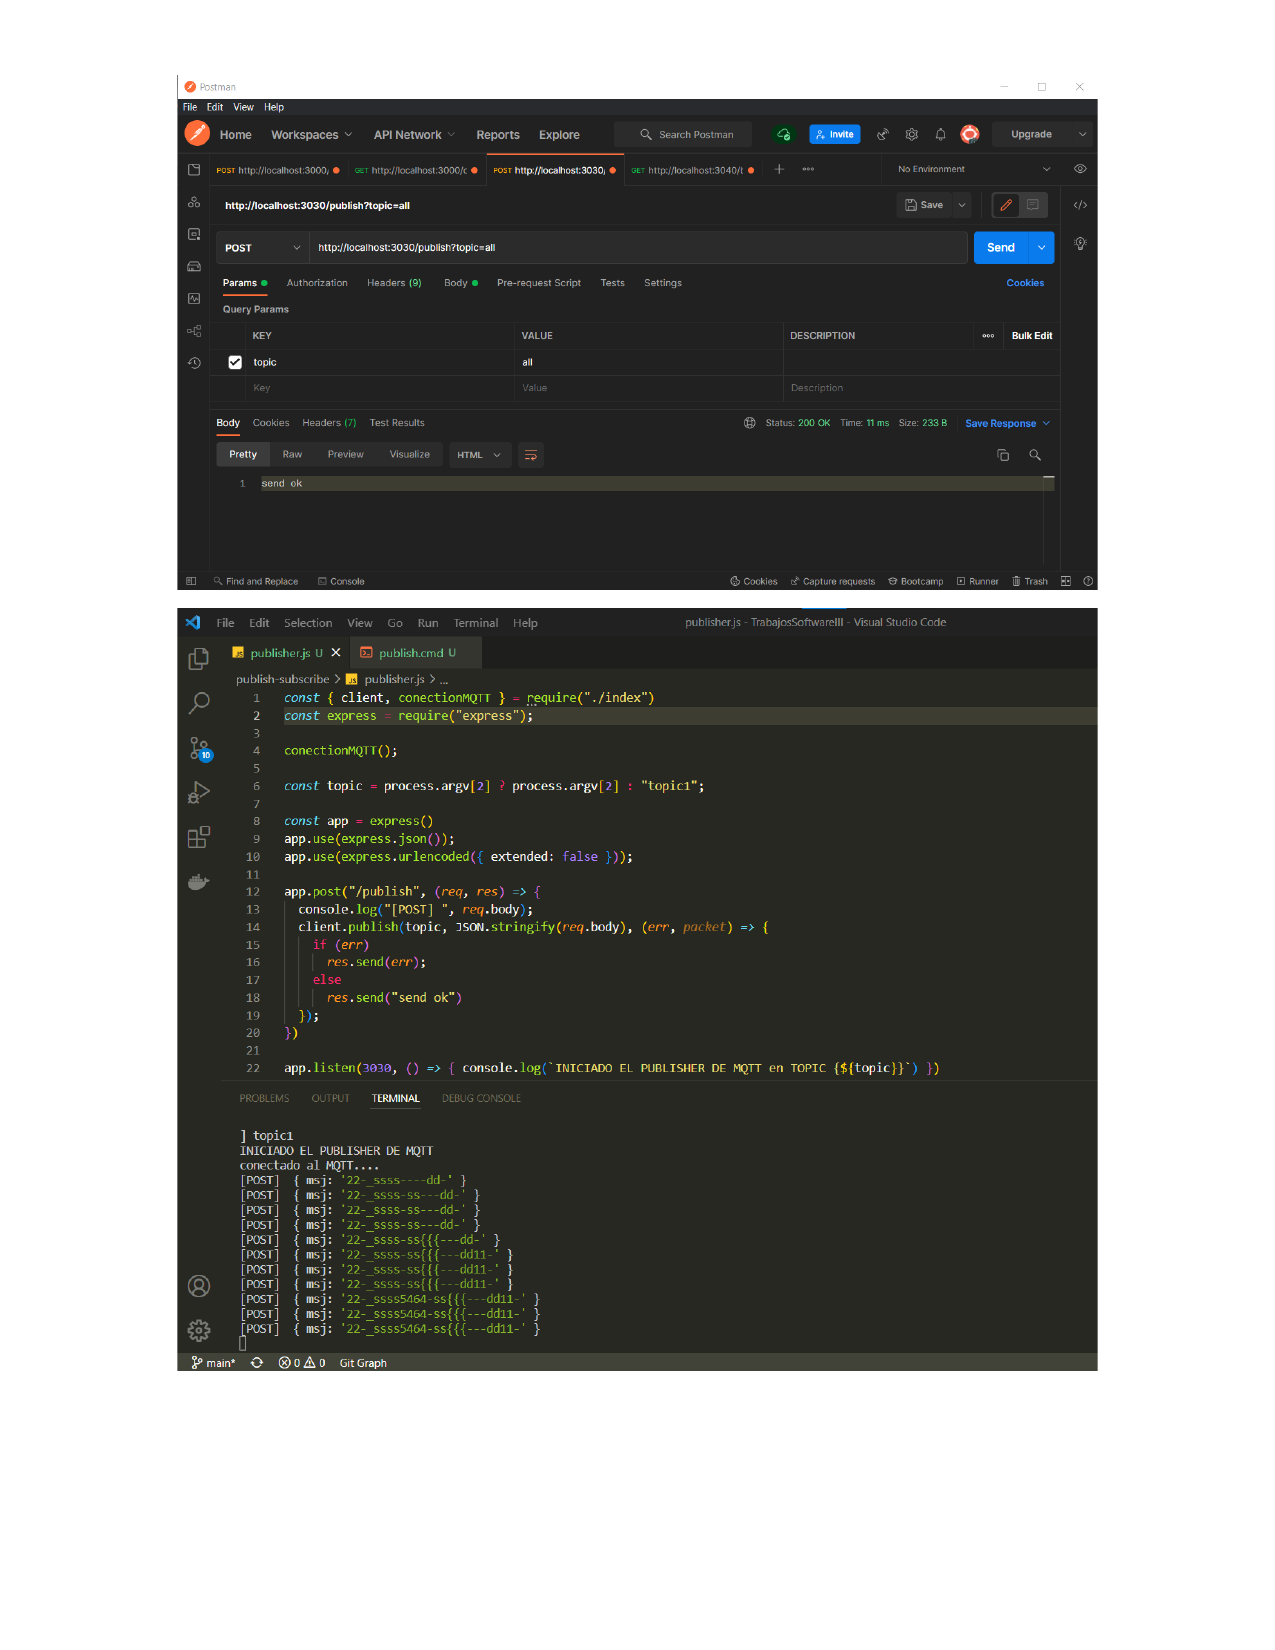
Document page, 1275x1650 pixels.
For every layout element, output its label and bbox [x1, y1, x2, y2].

picture [177, 608, 1098, 1371]
picture [177, 75, 1098, 590]
